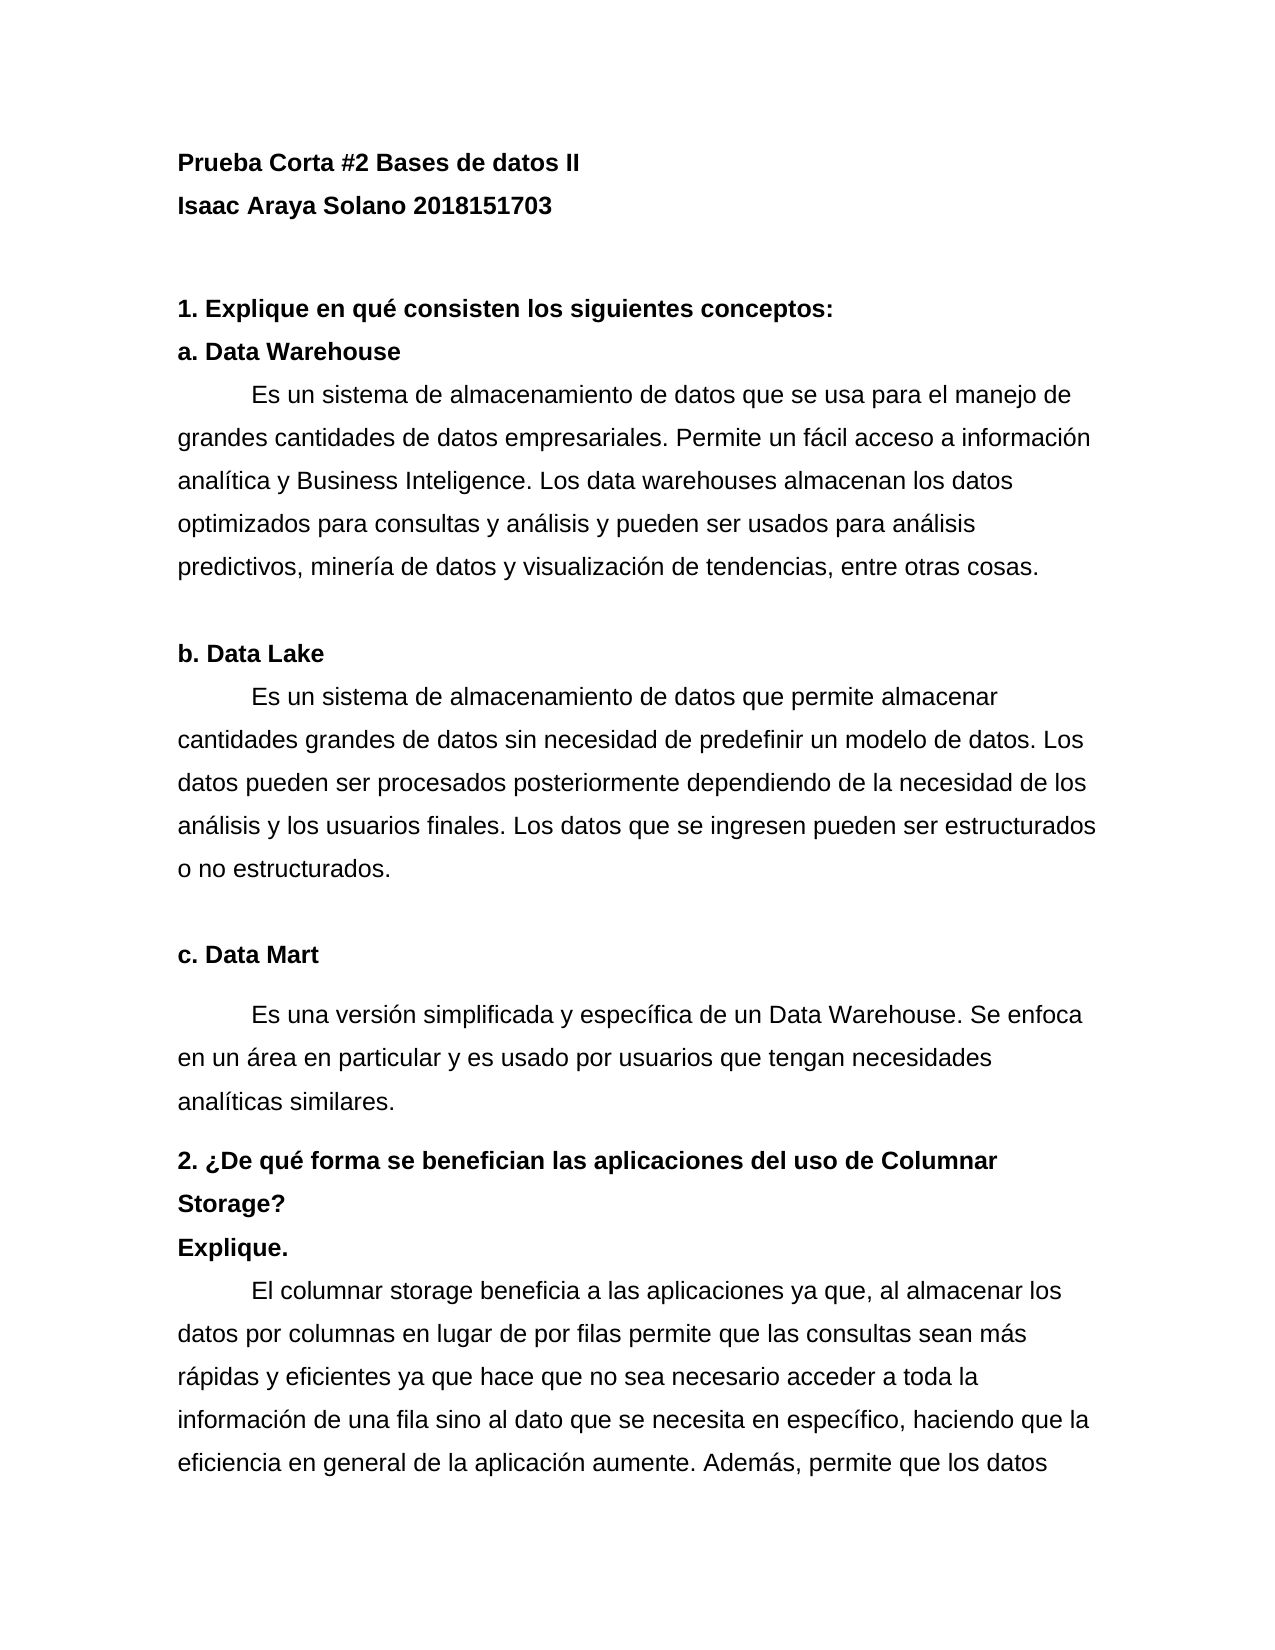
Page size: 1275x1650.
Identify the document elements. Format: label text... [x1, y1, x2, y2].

text Es un sistema de almacenamiento de datos que se usa para el manejo de grandes cantidades de datos empresariales. Permite un fácil acceso a información analítica y Business Inteligence. Los data warehouses almacenan los datos optimizados para consultas y análisis y pueden ser usados para análisis predictivos, minería de datos y visualización de tendencias, entre otras cosas. [177, 380, 1098, 581]
text Explique. [177, 1233, 1098, 1261]
text Isaac Araya Solano 2018151703 [177, 191, 1098, 219]
text c. Data Mart [177, 941, 1098, 969]
text Prueba Corta #2 Bases de datos II [177, 148, 1098, 176]
text 2. ¿De qué forma se benefician las aplicaciones del uso de Columnar Storage? [177, 1146, 1098, 1218]
text a. Data Warehouse [177, 337, 1098, 366]
text Es una versión simplificada y específica de un Data Warehouse. Se enfoca en un área en particular y es usado por usuarios que tengan necesidades analíticas similares. [177, 1000, 1098, 1115]
text Es un sistema de almacenamiento de datos que permite almacenar cantidades grandes de datos sin necesidad de predefinir un modelo de datos. Los datos pueden ser procesados posteriormente dependiendo de la necesidad de los análisis y los usuarios finales. Los datos que se ingresen pueden ser estructurados o no estructurados. [177, 682, 1098, 883]
text 1. Explique en qué consisten los siguientes conceptos: [177, 294, 1098, 322]
text b. Data Lake [177, 639, 1098, 667]
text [177, 1276, 1098, 1477]
